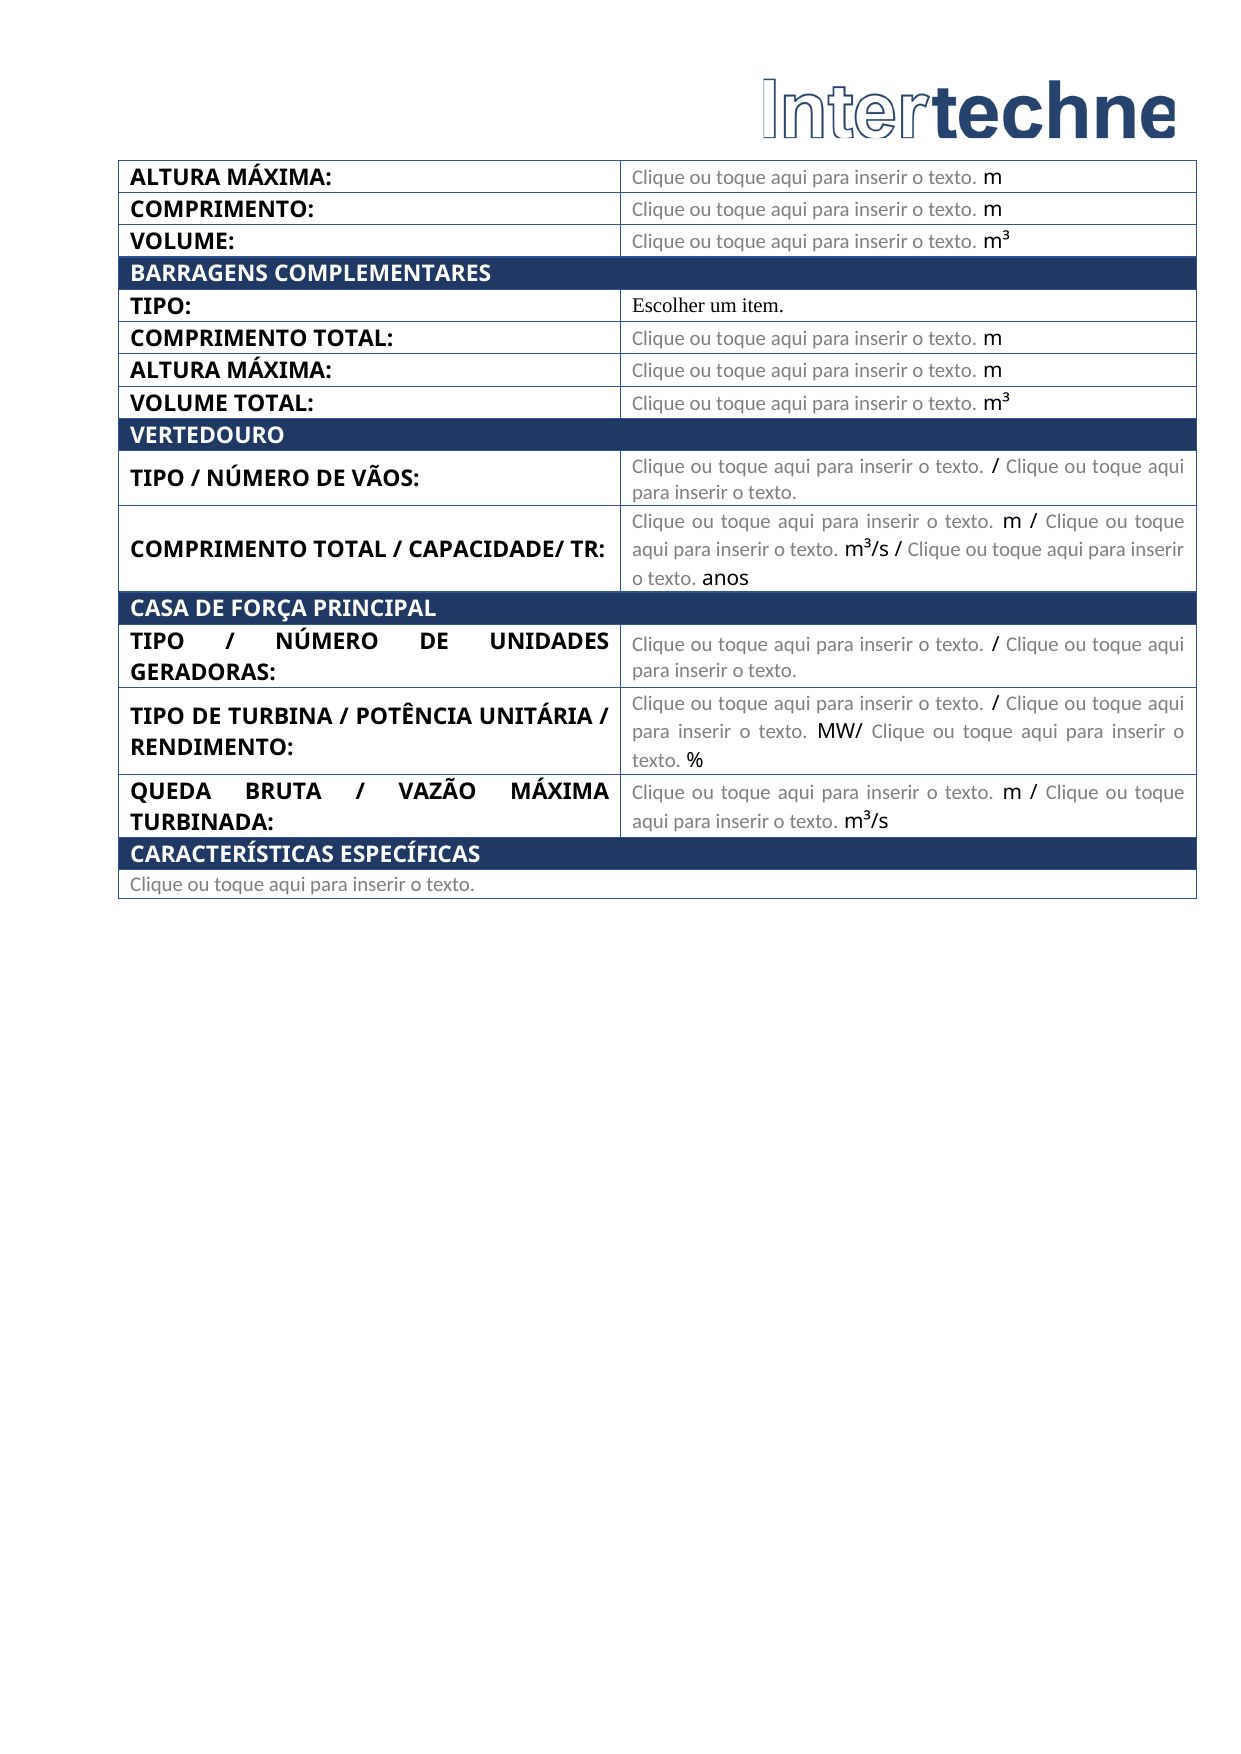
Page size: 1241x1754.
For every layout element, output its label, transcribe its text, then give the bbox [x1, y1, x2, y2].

table_cell m / m³/s [621, 775, 1196, 837]
table_cell CARACTERÍSTICAS ESPECÍFICAS [119, 838, 1196, 869]
table_cell m³ [621, 225, 1196, 256]
table_cell m [621, 193, 1196, 224]
table_cell CASA DE FORÇA PRINCIPAL [119, 593, 1196, 624]
table_cell TIPO DE TURBINA / POTÊNCIA UNITÁRIA / RENDIMENTO: [119, 688, 620, 773]
table_cell ALTURA MÁXIMA: [119, 354, 620, 386]
table_cell m [621, 322, 1196, 353]
table_cell m [621, 354, 1196, 386]
table_cell TIPO / NÚMERO DE VÃOS: [119, 451, 620, 505]
table_cell QUEDA BRUTA / VAZÃO MÁXIMA TURBINADA: [119, 775, 620, 837]
table_cell BARRAGENS COMPLEMENTARES [119, 258, 1196, 289]
table_cell / [621, 625, 1196, 687]
table_cell TIPO / NÚMERO DE UNIDADES GERADORAS: [119, 625, 620, 687]
table_cell [119, 870, 1196, 898]
table_cell COMPRIMENTO TOTAL / CAPACIDADE/ TR: [119, 506, 620, 591]
table_cell / [621, 451, 1196, 505]
table_cell VOLUME TOTAL: [119, 387, 620, 418]
table_cell / MW/ % [621, 688, 1196, 773]
table_cell COMPRIMENTO: [119, 193, 620, 224]
picture [762, 78, 1175, 138]
table_cell COMPRIMENTO TOTAL: [119, 322, 620, 353]
table_cell m [621, 161, 1196, 192]
table_cell ALTURA MÁXIMA: [119, 161, 620, 192]
table_cell m³ [621, 387, 1196, 418]
table_cell VOLUME: [119, 225, 620, 256]
table_cell m / m³/s / anos [621, 506, 1196, 591]
table_cell TIPO: [119, 290, 620, 321]
table_cell VERTEDOURO [119, 419, 1196, 450]
